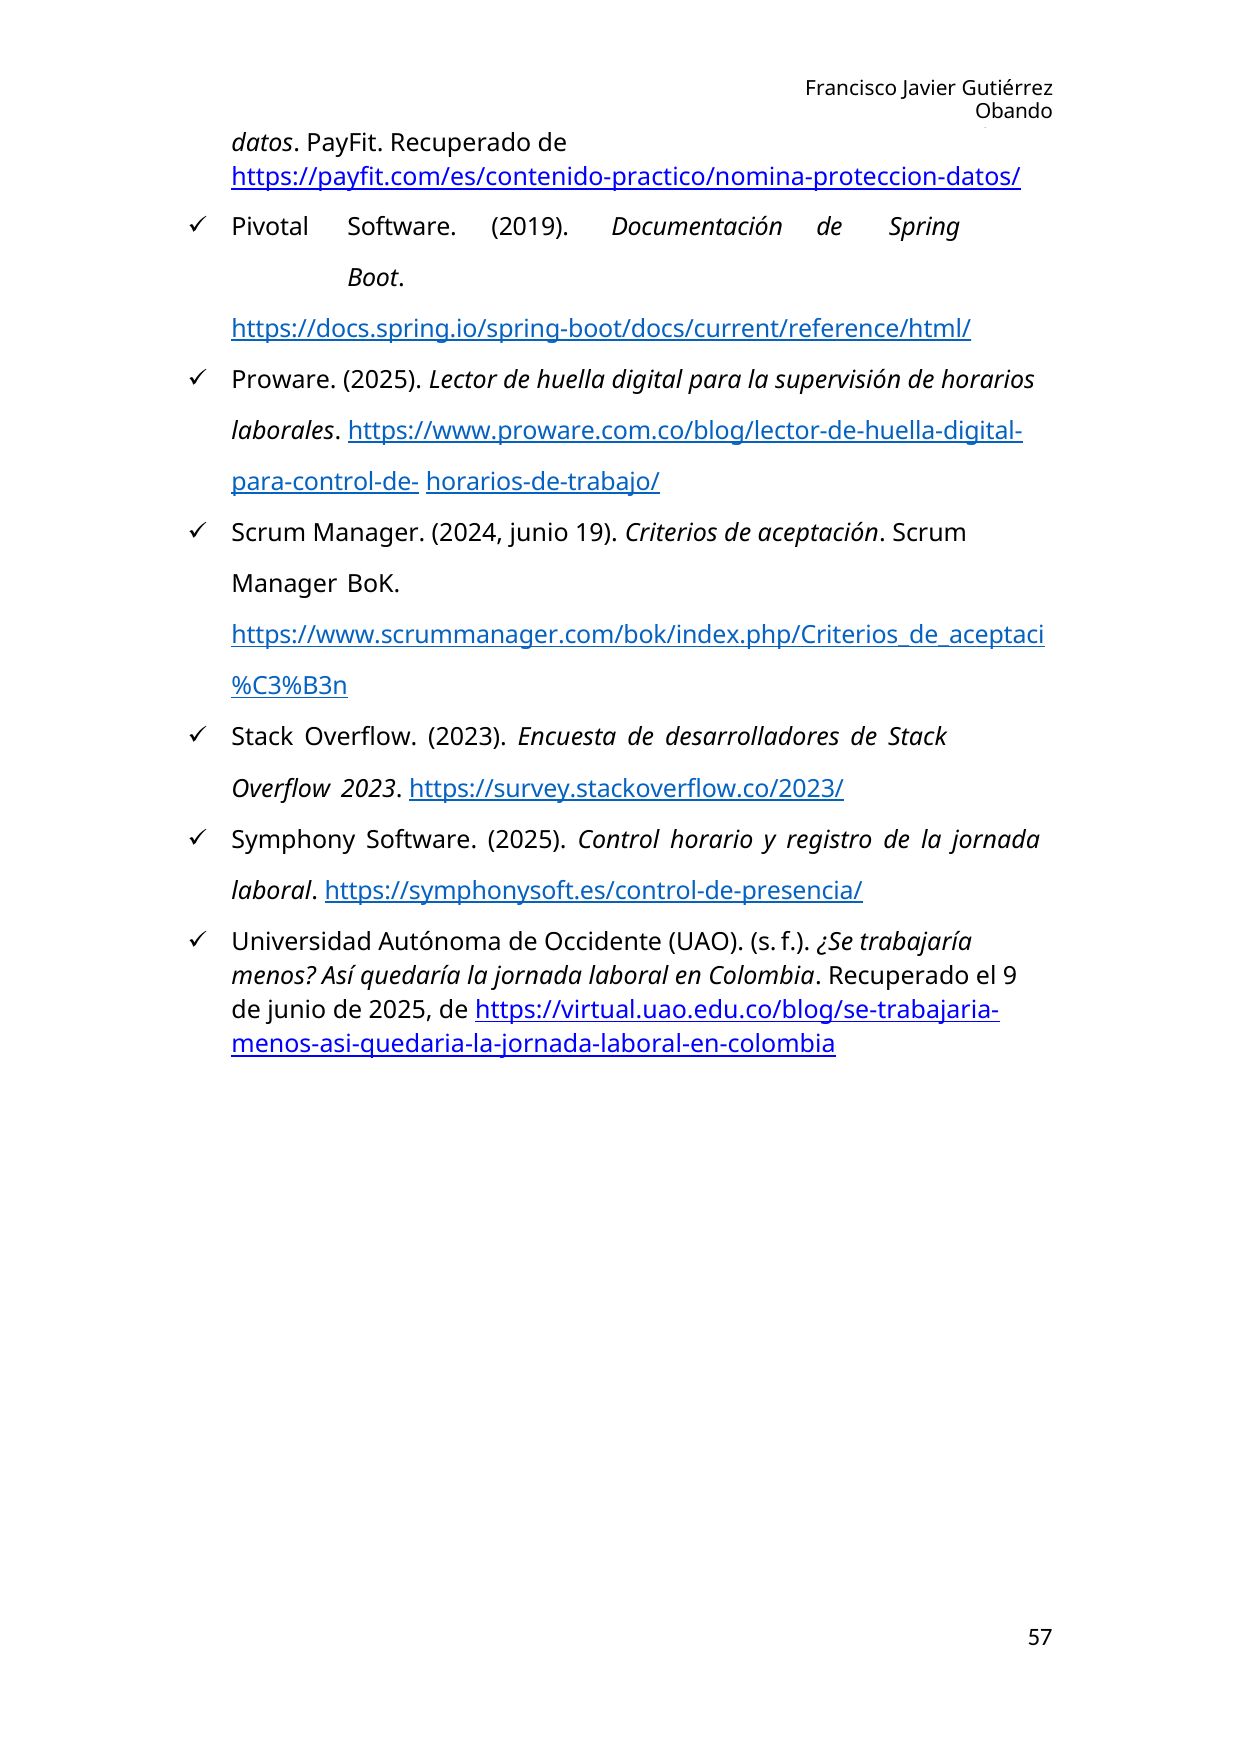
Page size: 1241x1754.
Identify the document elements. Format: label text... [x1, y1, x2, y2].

list Universidad Autónoma de Occidente (UAO). (s. f.). ¿Se trabajaría menos? Así quedaría la jornada laboral en Colombia. Recuperado el 9 de junio de 2025, de https://virtual.uao.edu.co/blog/se-trabajaria-menos-asi-quedaria-la-jornada-laboral-en-colombia [187, 924, 1053, 1060]
list Scrum Manager. (2024, junio 19). Criterios de aceptación. Scrum Manager BoK. https://www.scrummanager.com/bok/index.php/Criterios_de_aceptaci%C3%B3n [187, 515, 1053, 702]
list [187, 125, 1122, 193]
list Symphony Software. (2025). Control horario y registro de la jornada laboral. https://symphonysoft.es/control-de-presencia/ [187, 822, 1053, 907]
list Proware. (2025). Lector de huella digital para la supervisión de horarios laborales. https://www.proware.com.co/blog/lector-de-huella-digital-para-control-de- horarios-de-trabajo/ [187, 362, 1053, 498]
list Pivotal Software. (2019). Documentación de Spring Boot. https://docs.spring.io/spring-boot/docs/current/reference/html/ [187, 208, 1053, 344]
list Stack Overflow. (2023). Encuesta de desarrolladores de Stack Overflow 2023. https://survey.stackoverflow.co/2023/ [187, 719, 1053, 804]
